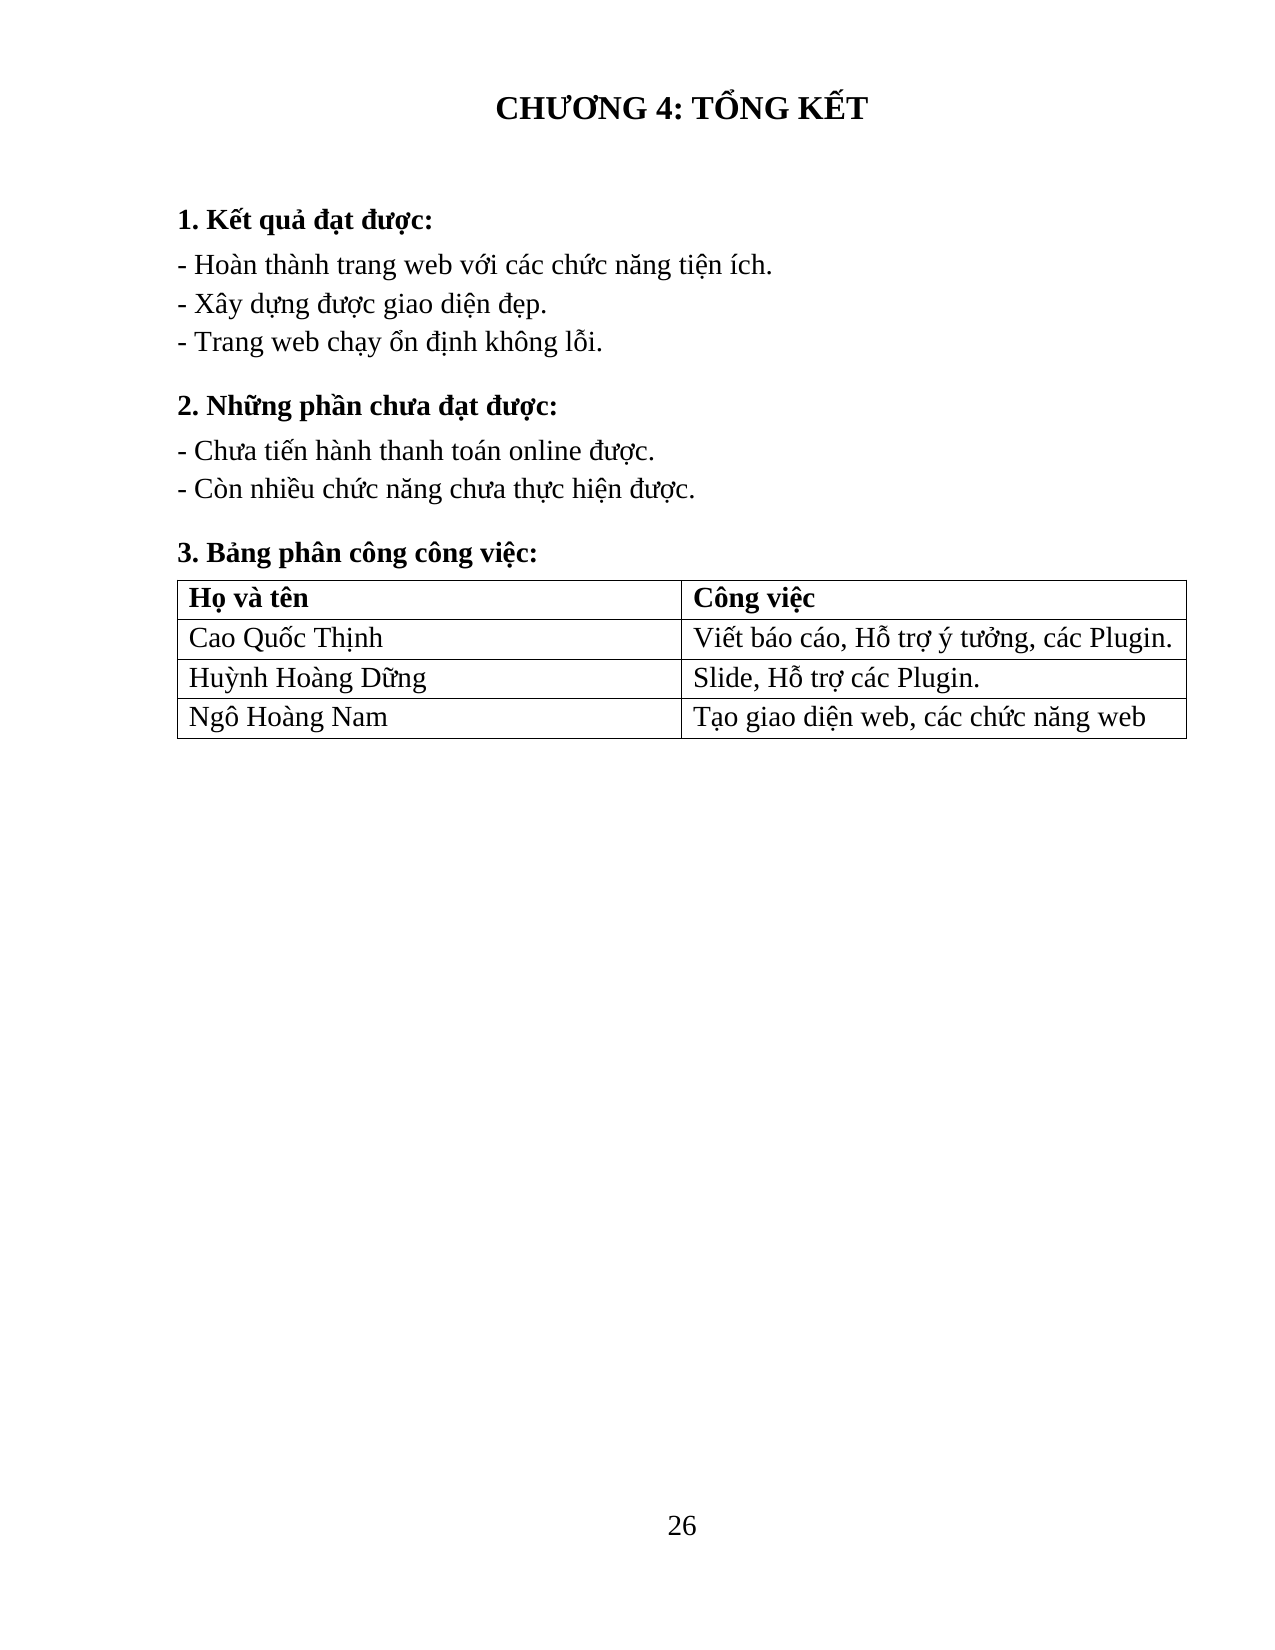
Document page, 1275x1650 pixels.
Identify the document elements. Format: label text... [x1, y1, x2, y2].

table_header Công việc [682, 581, 1186, 619]
text - Còn nhiều chức năng chưa thực hiện được. [177, 471, 1186, 505]
table_header Họ và tên [178, 581, 681, 619]
subtitle CHƯƠNG 4: TỔNG KẾT [177, 88, 1186, 127]
text - Chưa tiến hành thanh toán online được. [177, 433, 1186, 466]
text - Xây dựng được giao diện đẹp. [177, 286, 1186, 319]
text - Hoàn thành trang web với các chức năng tiện ích. [177, 247, 1186, 281]
subtitle 3. Bảng phân công công việc: [177, 535, 1186, 568]
text - Trang web chạy ổn định không lỗi. [177, 324, 1186, 358]
table_cell Ngô Hoàng Nam [178, 699, 681, 738]
table_cell Huỳnh Hoàng Dững [178, 660, 681, 698]
table_cell Viết báo cáo, Hỗ trợ ý tưởng, các Plugin. [682, 620, 1186, 659]
subtitle 1. Kết quả đạt được: [177, 202, 1186, 236]
table_cell Cao Quốc Thịnh [178, 620, 681, 659]
table_cell Tạo giao diện web, các chức năng web [682, 699, 1186, 738]
table_cell Slide, Hỗ trợ các Plugin. [682, 660, 1186, 698]
subtitle 2. Những phần chưa đạt được: [177, 388, 1186, 421]
